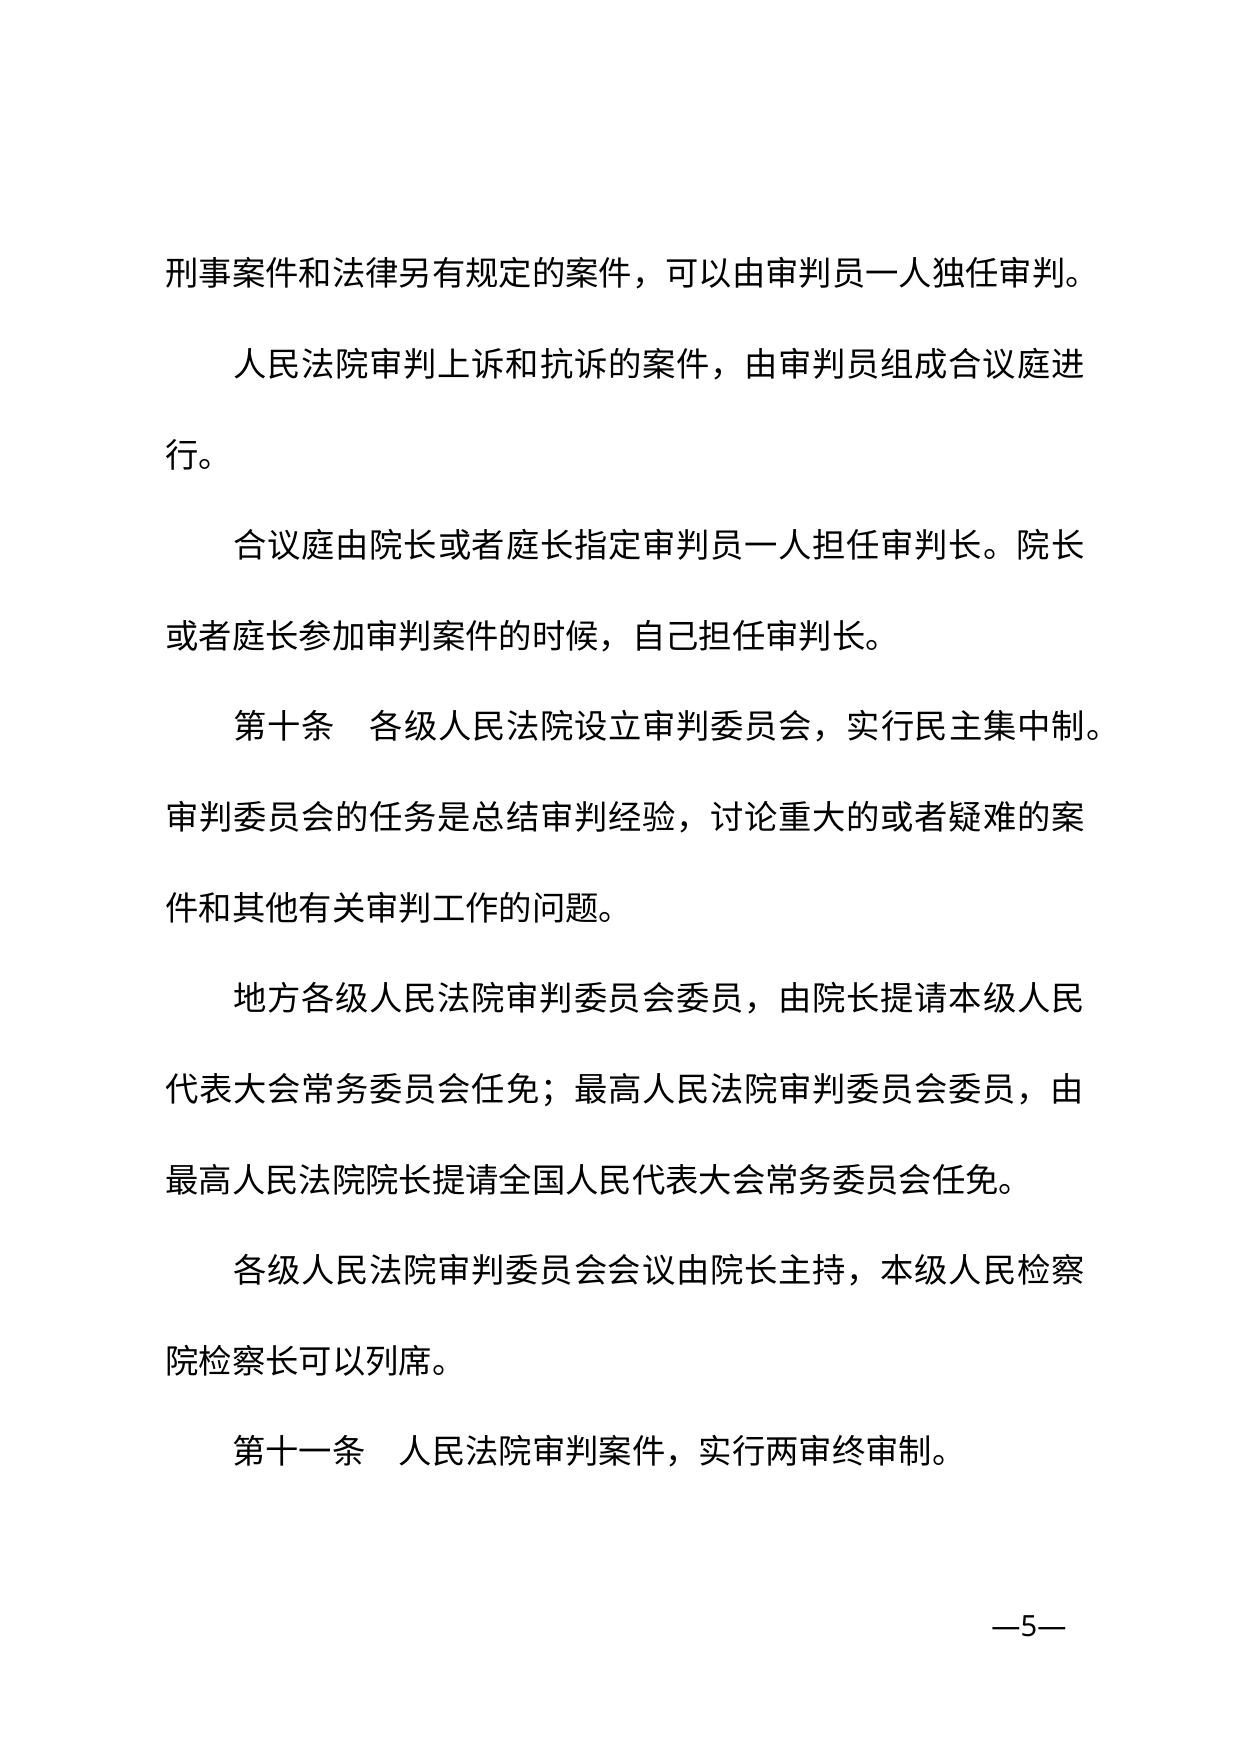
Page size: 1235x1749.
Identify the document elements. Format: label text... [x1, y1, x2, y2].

text 地方各级人民法院审判委员会委员，由院长提请本级人民代表大会常务委员会任免；最高人民法院审判委员会委员，由最高人民法院院长提请全国人民代表大会常务委员会任免。 [165, 951, 1087, 1223]
text 各级人民法院审判委员会会议由院长主持，本级人民检察院检察长可以列席。 [165, 1223, 1087, 1404]
text 第十条 各级人民法院设立审判委员会，实行民主集中制。审判委员会的任务是总结审判经验，讨论重大的或者疑难的案件和其他有关审判工作的问题。 [165, 679, 1087, 951]
text 合议庭由院长或者庭长指定审判员一人担任审判长。院长或者庭长参加审判案件的时候，自己担任审判长。 [165, 498, 1087, 679]
text 第十一条 人民法院审判案件，实行两审终审制。 [165, 1404, 1087, 1495]
text 人民法院审判上诉和抗诉的案件，由审判员组成合议庭进行。 [165, 317, 1087, 498]
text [165, 226, 1087, 317]
